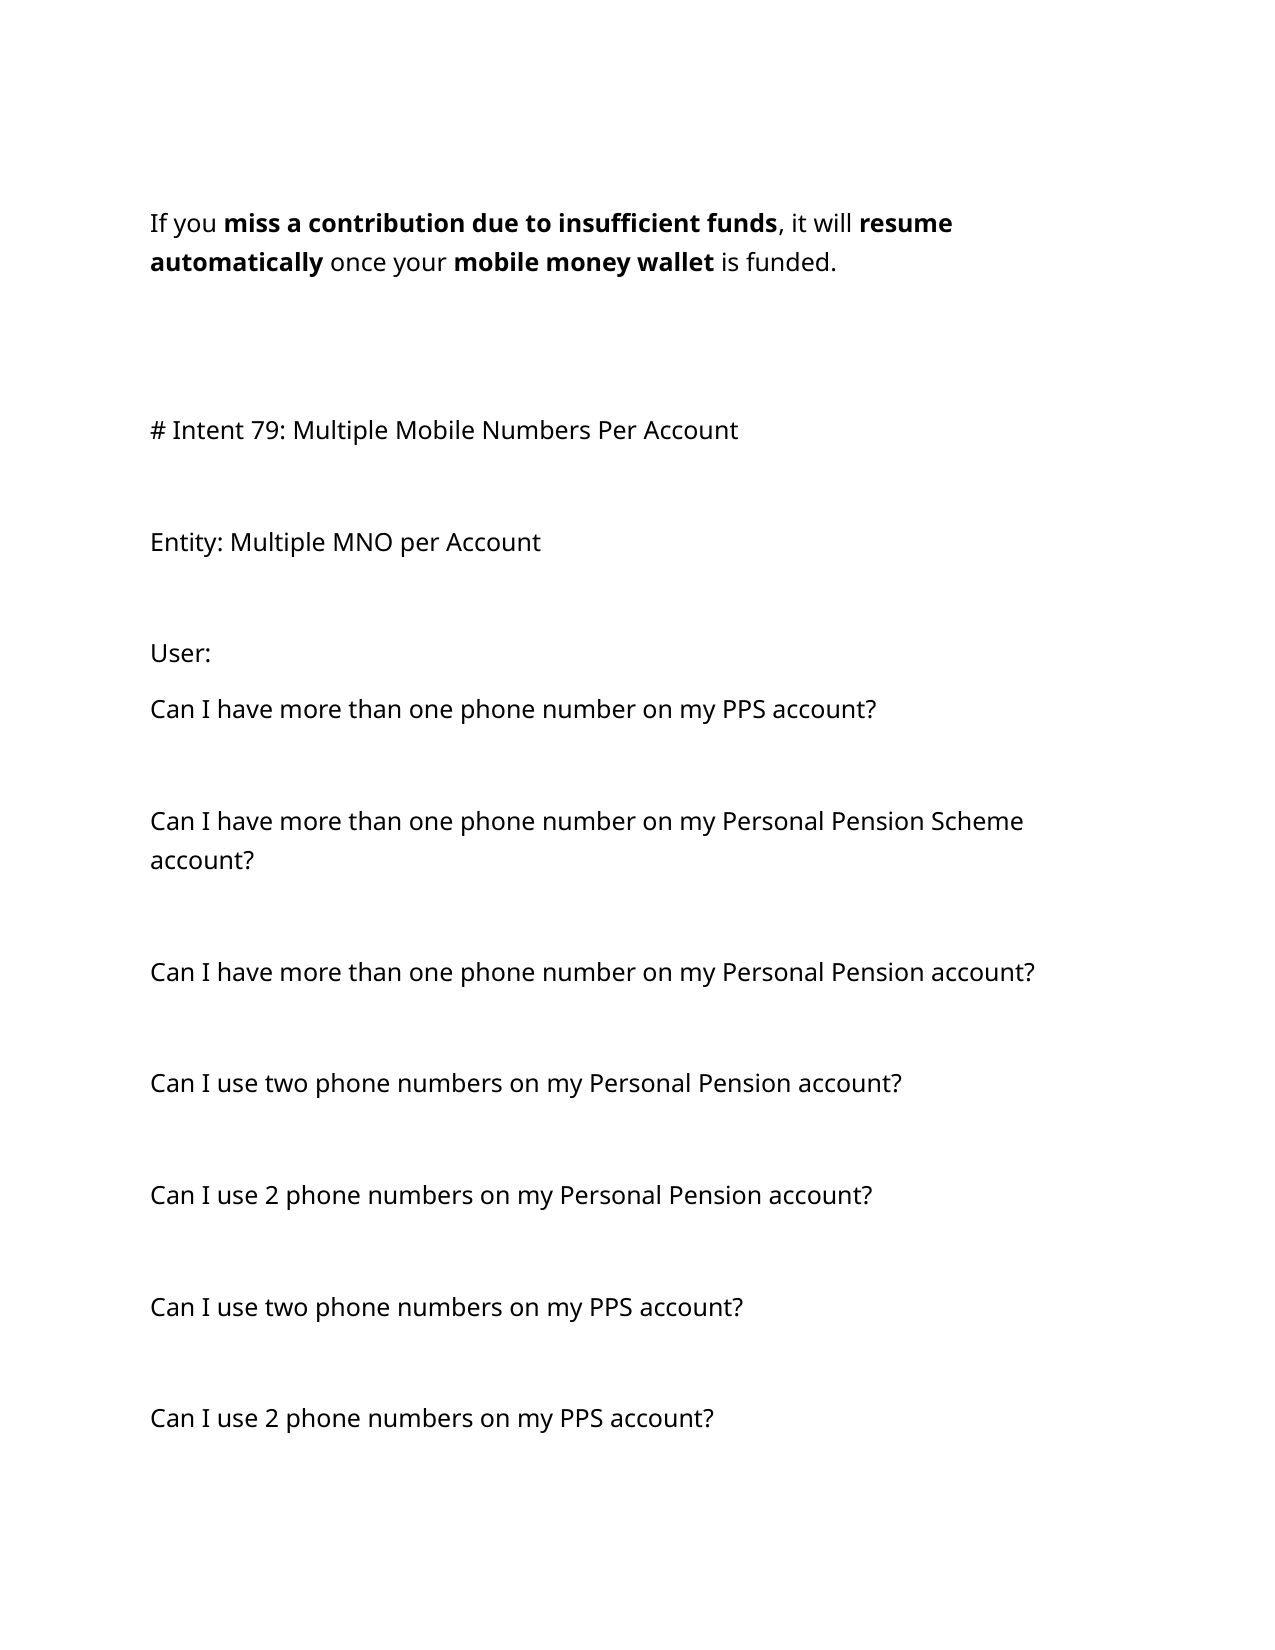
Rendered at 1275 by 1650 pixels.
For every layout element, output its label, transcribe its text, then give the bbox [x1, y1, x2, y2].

text Can I have more than one phone number on my Personal Pension account? [150, 954, 1125, 988]
text # Intent 79: Multiple Mobile Numbers Per Account [150, 412, 1125, 447]
text Can I use two phone numbers on my PPS account? [150, 1289, 1125, 1323]
text Can I use 2 phone numbers on my Personal Pension account? [150, 1177, 1125, 1212]
text Entity: Multiple MNO per Account [150, 524, 1125, 558]
text If you miss a contribution due to insufficient funds, it will resume automatically once your mobile money wallet is funded. [150, 206, 1125, 279]
text User: [150, 636, 1125, 670]
text Can I have more than one phone number on my PPS account? [150, 692, 1125, 726]
text Can I use 2 phone numbers on my PPS account? [150, 1401, 1125, 1435]
text Can I use two phone numbers on my Personal Pension account? [150, 1066, 1125, 1100]
text Can I have more than one phone number on my Personal Pension Scheme account? [150, 803, 1125, 877]
